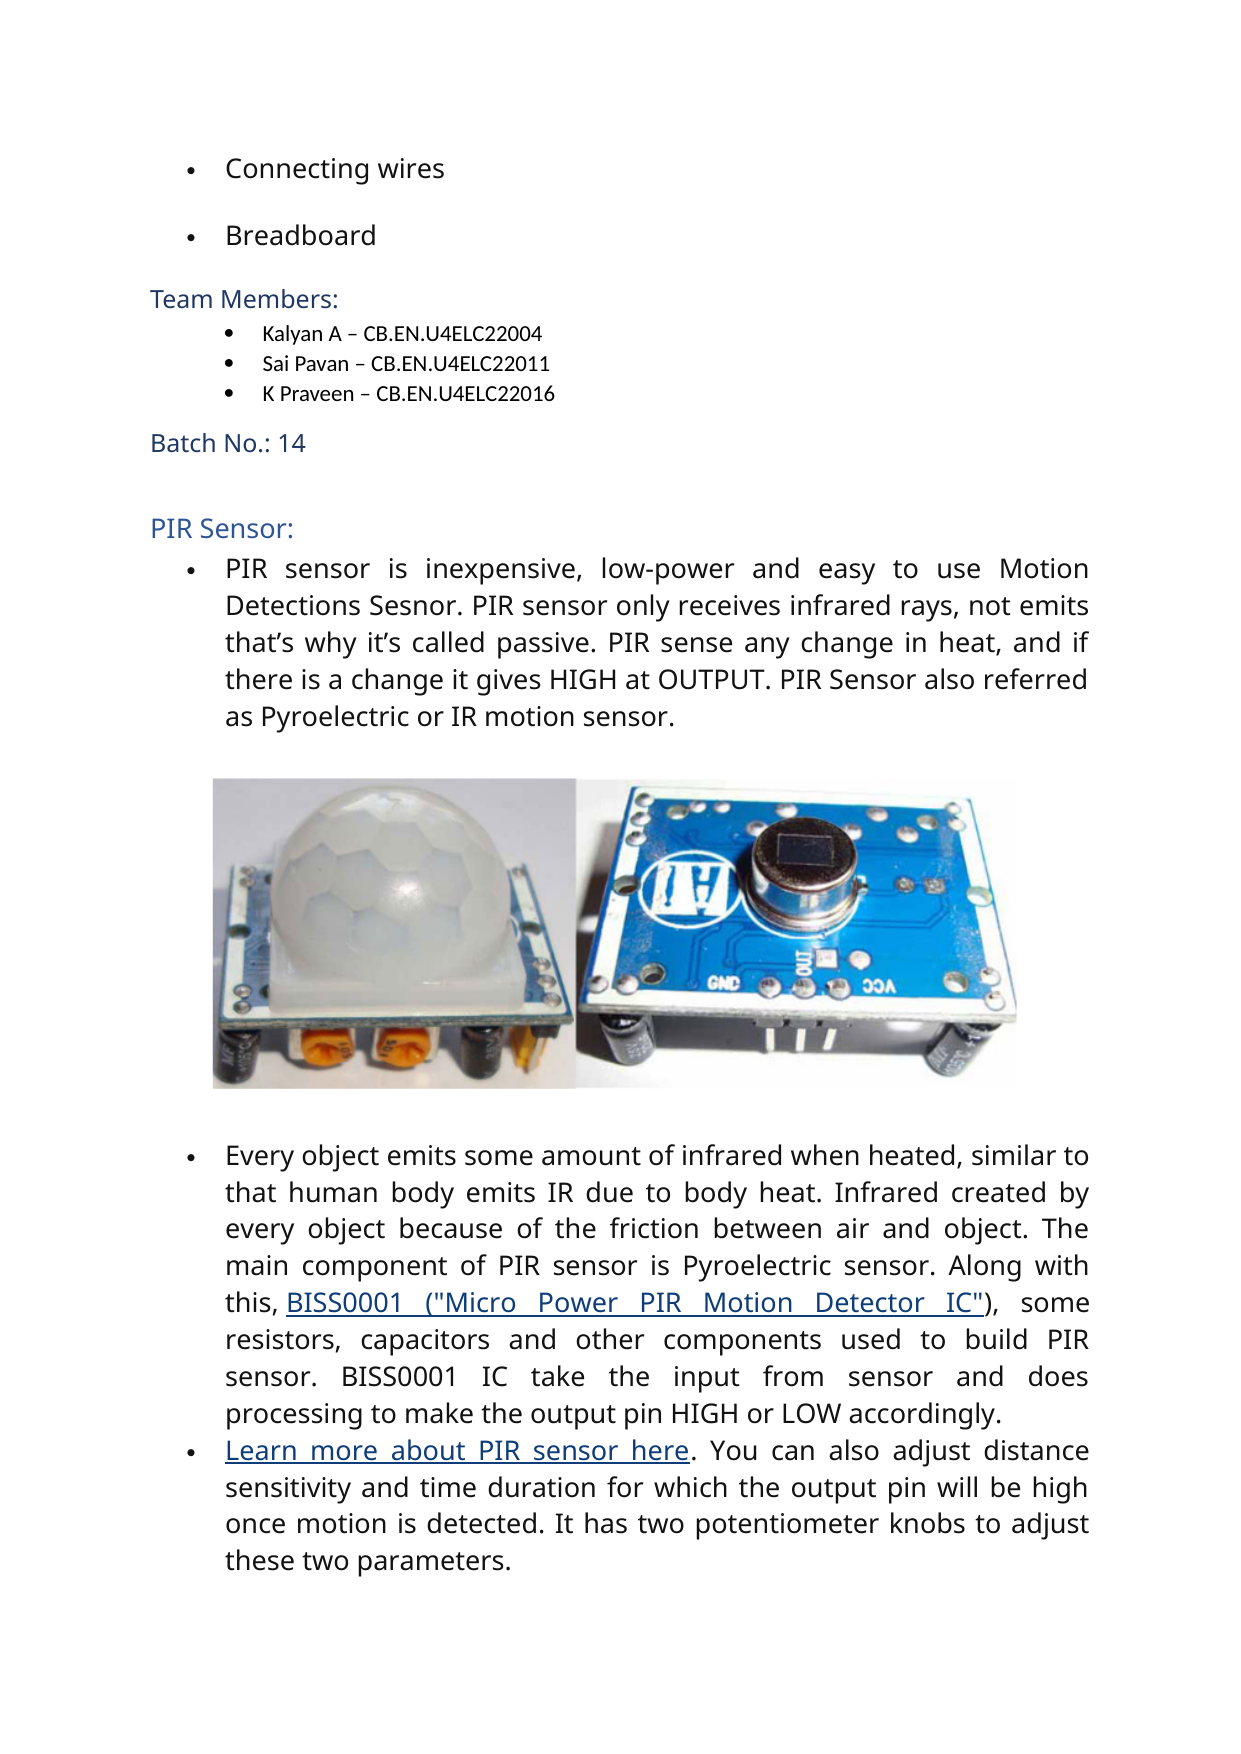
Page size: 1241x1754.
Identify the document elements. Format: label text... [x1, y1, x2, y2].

list K Praveen – CB.EN.U4ELC22016 [225, 379, 1090, 407]
list Learn more about PIR sensor here. You can also adjust distance sensitivity and time duration for which the output pin will be high once motion is detected. It has two potentiometer knobs to adjust these two parameters. [187, 1431, 1090, 1579]
subtitle Team Members: [150, 282, 1090, 316]
subtitle PIR Sensor: [150, 510, 1090, 547]
list Kalyan A – CB.EN.U4ELC22004 [225, 319, 1090, 347]
list Every object emits some amount of infrared when heated, similar to that human body emits IR due to body heat. Infrared created by every object because of the friction between air and object. The main component of PIR sensor is Pyroelectric sensor. Along with this, BISS0001 ("Micro Power PIR Motion Detector IC"), some resistors, capacitors and other components used to build PIR sensor. BISS0001 IC take the input from sensor and does processing to make the output pin HIGH or LOW accordingly. [187, 1136, 1090, 1431]
picture [187, 765, 1128, 1105]
list PIR sensor is inexpensive, low-power and easy to use Motion Detections Sesnor. PIR sensor only receives infrared rays, not emits that’s why it’s called passive. PIR sense any change in heat, and if there is a change it gives HIGH at OUTPUT. PIR Sensor also referred as Pyroelectric or IR motion sensor. [187, 549, 1090, 734]
subtitle Batch No.: 14 [150, 426, 1090, 460]
list Connecting wires [187, 150, 1090, 187]
list Breadboard [187, 216, 1090, 253]
list Sai Pavan – CB.EN.U4ELC22011 [225, 349, 1090, 377]
